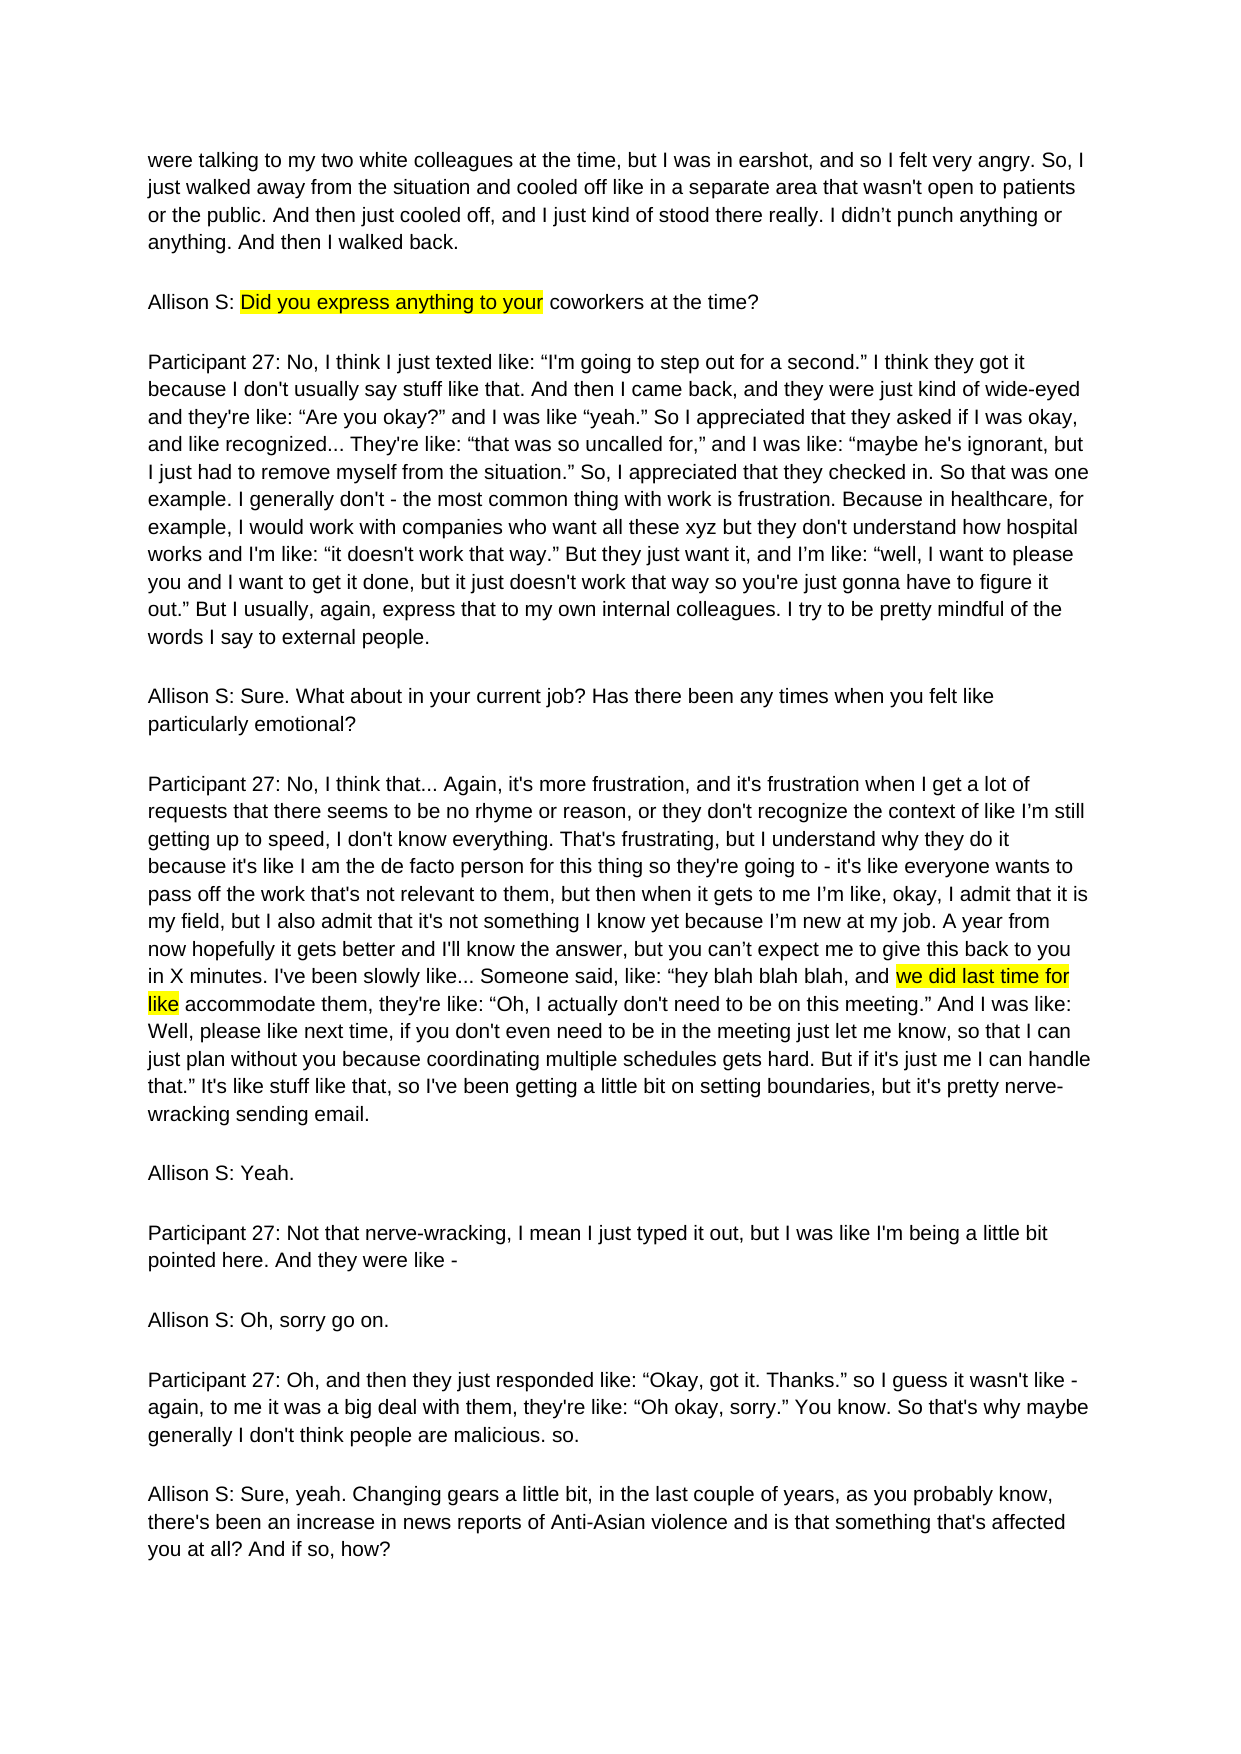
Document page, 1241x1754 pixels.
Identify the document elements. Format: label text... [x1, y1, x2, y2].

text Allison S: Sure. What about in your current job? Has there been any times when you felt like particularly emotional? [148, 684, 1093, 736]
text Allison S: Oh, sorry go on. [148, 1308, 1093, 1332]
text Participant 27: No, I think I just texted like: “I'm going to step out for a second.” I think they got it because I don't usually say stuff like that. And then I came back, and they were just kind of wide-eyed and they're like: “Are you okay?” and I was like “yeah.” So I appreciated that they asked if I was okay, and like recognized... They're like: “that was so uncalled for,” and I was like: “maybe he's ignorant, but I just had to remove myself from the situation.” So, I appreciated that they checked in. So that was one example. I generally don't - the most common thing with work is frustration. Because in healthcare, for example, I would work with companies who want all these xyz but they don't understand how hospital works and I'm like: “it doesn't work that way.” But they just want it, and I’m like: “well, I want to please you and I want to get it done, but it just doesn't work that way so you're just gonna have to figure it out.” But I usually, again, express that to my own internal colleagues. I try to be pretty mindful of the words I say to external people. [148, 349, 1093, 648]
text Allison S: Did you express anything to your coworkers at the time? [543, 290, 1093, 314]
text Allison S: Sure, yeah. Changing gears a little bit, in the last couple of years, as you probably know, there's been an increase in news reports of Anti-Asian violence and is that something that's affected you at all? And if so, how? [148, 1482, 1093, 1561]
text Participant 27: Oh, and then they just responded like: “Okay, got it. Thanks.” so I guess it wasn't like - again, to me it was a big deal with them, they're like: “Oh okay, sorry.” You know. So that's why maybe generally I don't think people are malicious. so. [148, 1368, 1093, 1447]
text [148, 148, 1093, 254]
text Allison S: Yeah. [148, 1161, 1093, 1185]
text Participant 27: No, I think that... Again, it's more frustration, and it's frustration when I get a lot of requests that there seems to be no rhyme or reason, or they don't recognize the context of like I’m still getting up to speed, I don't know everything. That's frustrating, but I understand why they do it because it's like I am the de facto person for this thing so they're going to - it's like everyone wants to pass off the work that's not relevant to them, but then when it gets to me I’m like, okay, I admit that it is my field, but I also admit that it's not something I know yet because I’m new at my job. A year from now hopefully it gets better and I'll know the answer, but you can’t expect me to give this back to you in X minutes. I've been slowly like... Someone said, like: “hey blah blah blah, and we did last time for like accommodate them, they're like: “Oh, I actually don't need to be on this meeting.” And I was like: Well, please like next time, if you don't even need to be in the meeting just let me know, so that I can just plan without you because coordinating multiple schedules gets hard. But if it's just me I can handle that.” It's like stuff like that, so I've been getting a little bit on setting boundaries, but it's pretty nerve-wracking sending email. [148, 771, 1093, 1125]
text Participant 27: Not that nerve-wracking, I mean I just typed it out, but I was like I'm being a little bit pointed here. And they were like - [148, 1221, 1093, 1272]
